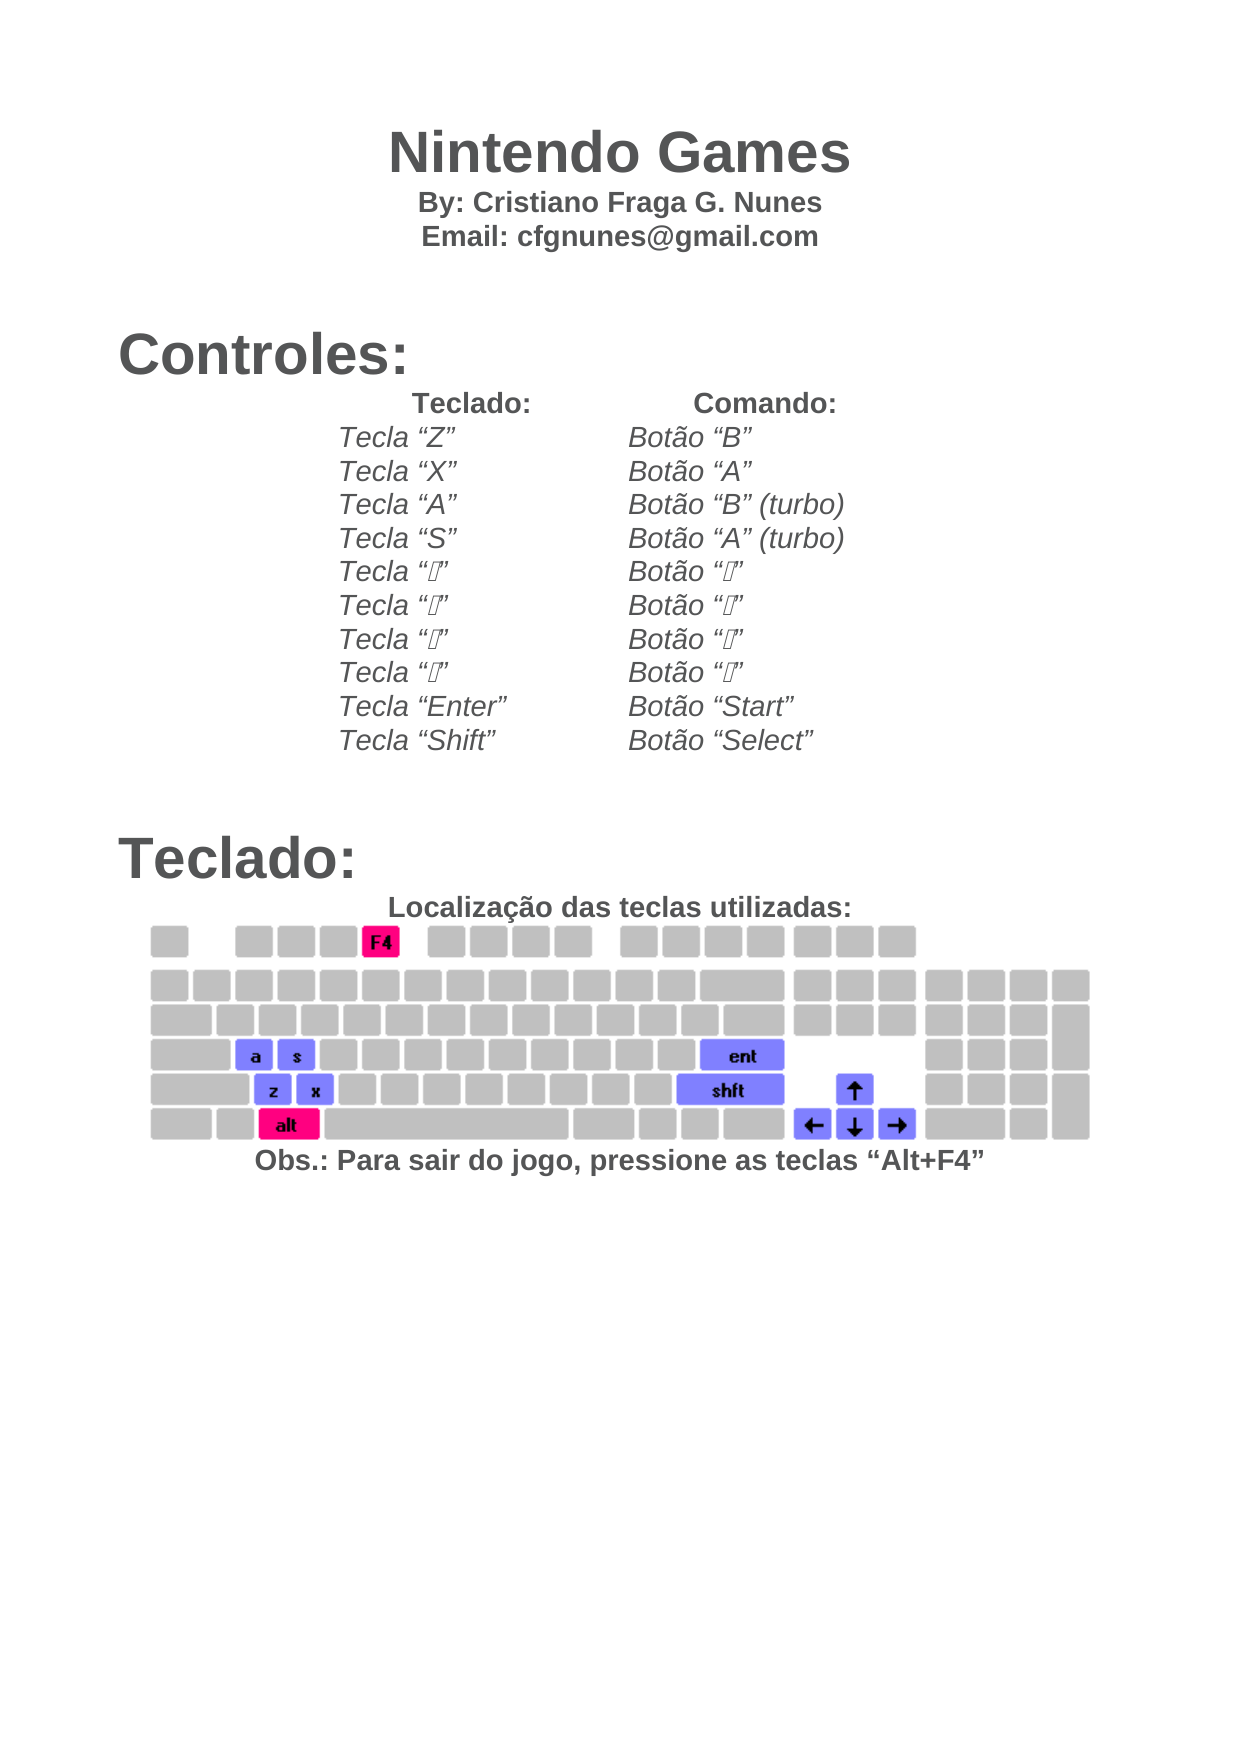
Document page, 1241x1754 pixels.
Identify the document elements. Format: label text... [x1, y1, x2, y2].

table_header Comando: [617, 386, 914, 420]
table_cell Botão “” [617, 622, 914, 655]
table_cell Botão “Start” [617, 689, 914, 723]
table_cell Tecla “Z” [326, 420, 617, 453]
table_cell Tecla “Enter” [326, 689, 617, 723]
table_cell Botão “Select” [617, 723, 914, 756]
table_cell Botão “” [617, 588, 914, 622]
table_cell Botão “” [617, 554, 914, 588]
table_cell Tecla “A” [326, 487, 617, 521]
table_cell Botão “B” [617, 420, 914, 453]
table_cell Tecla “X” [326, 454, 617, 487]
table_cell Botão “B” (turbo) [617, 487, 914, 521]
table_cell Botão “A” [617, 454, 914, 487]
table_cell Tecla “S” [326, 521, 617, 554]
text By: Cristiano Fraga G. Nunes [118, 185, 1122, 219]
table_cell Tecla “” [326, 554, 617, 588]
table_cell Tecla “” [326, 655, 617, 689]
table_header Teclado: [326, 386, 617, 420]
text Nintendo Games [118, 118, 1122, 185]
text Obs.: Para sair do jogo, pressione as teclas “Alt+F4” [118, 1143, 1122, 1176]
table_cell Botão “” [617, 655, 914, 689]
table_cell Tecla “Shift” [326, 723, 617, 756]
table_cell Botão “A” (turbo) [617, 521, 914, 554]
table_cell Tecla “” [326, 622, 617, 655]
text Email: cfgnunes@gmail.com [118, 219, 1122, 252]
text Teclado: [118, 823, 1122, 890]
text Localização das teclas utilizadas: [118, 890, 1122, 924]
picture [148, 923, 1093, 1143]
text Controles: [118, 319, 1122, 386]
table_cell Tecla “” [326, 588, 617, 622]
